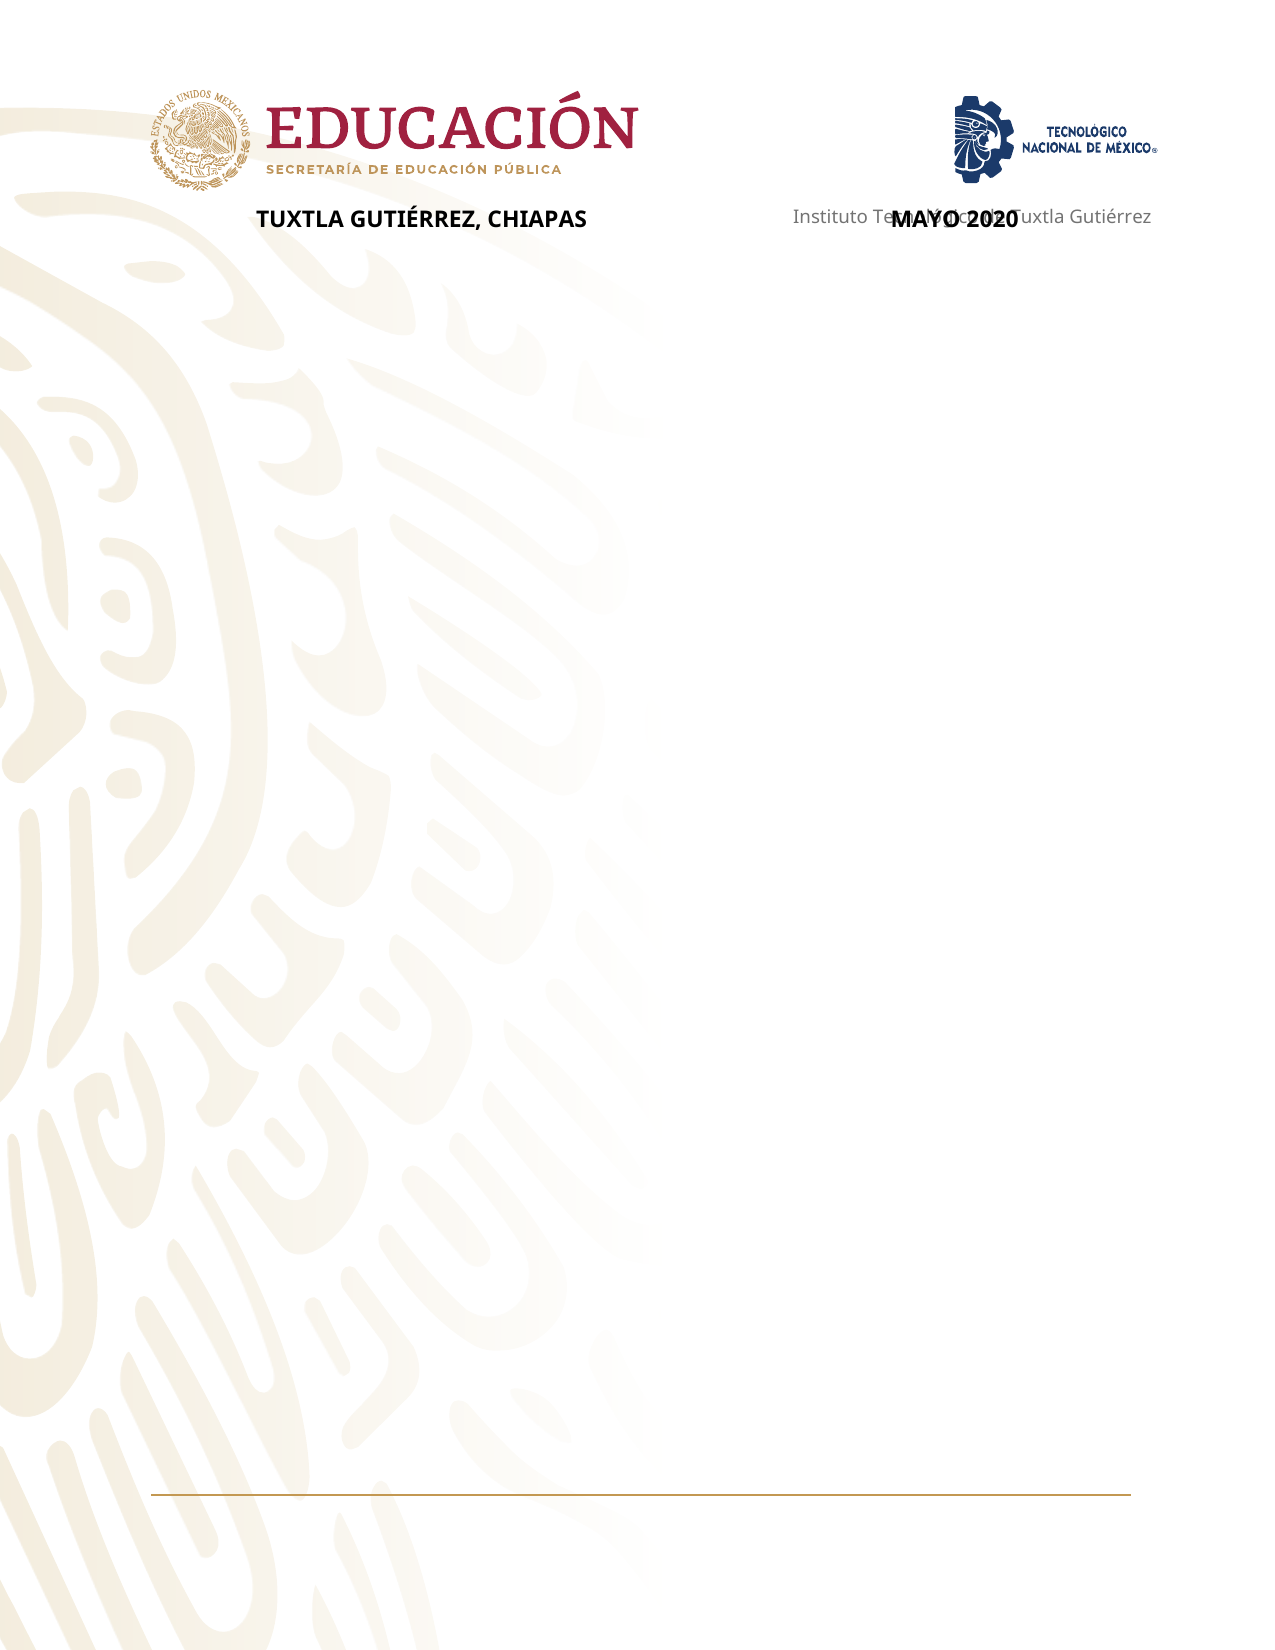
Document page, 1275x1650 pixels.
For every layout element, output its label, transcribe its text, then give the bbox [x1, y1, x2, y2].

text TUXTLA GUTIÉRREZ, CHIAPAS MAYO 2020 [150, 203, 1125, 235]
